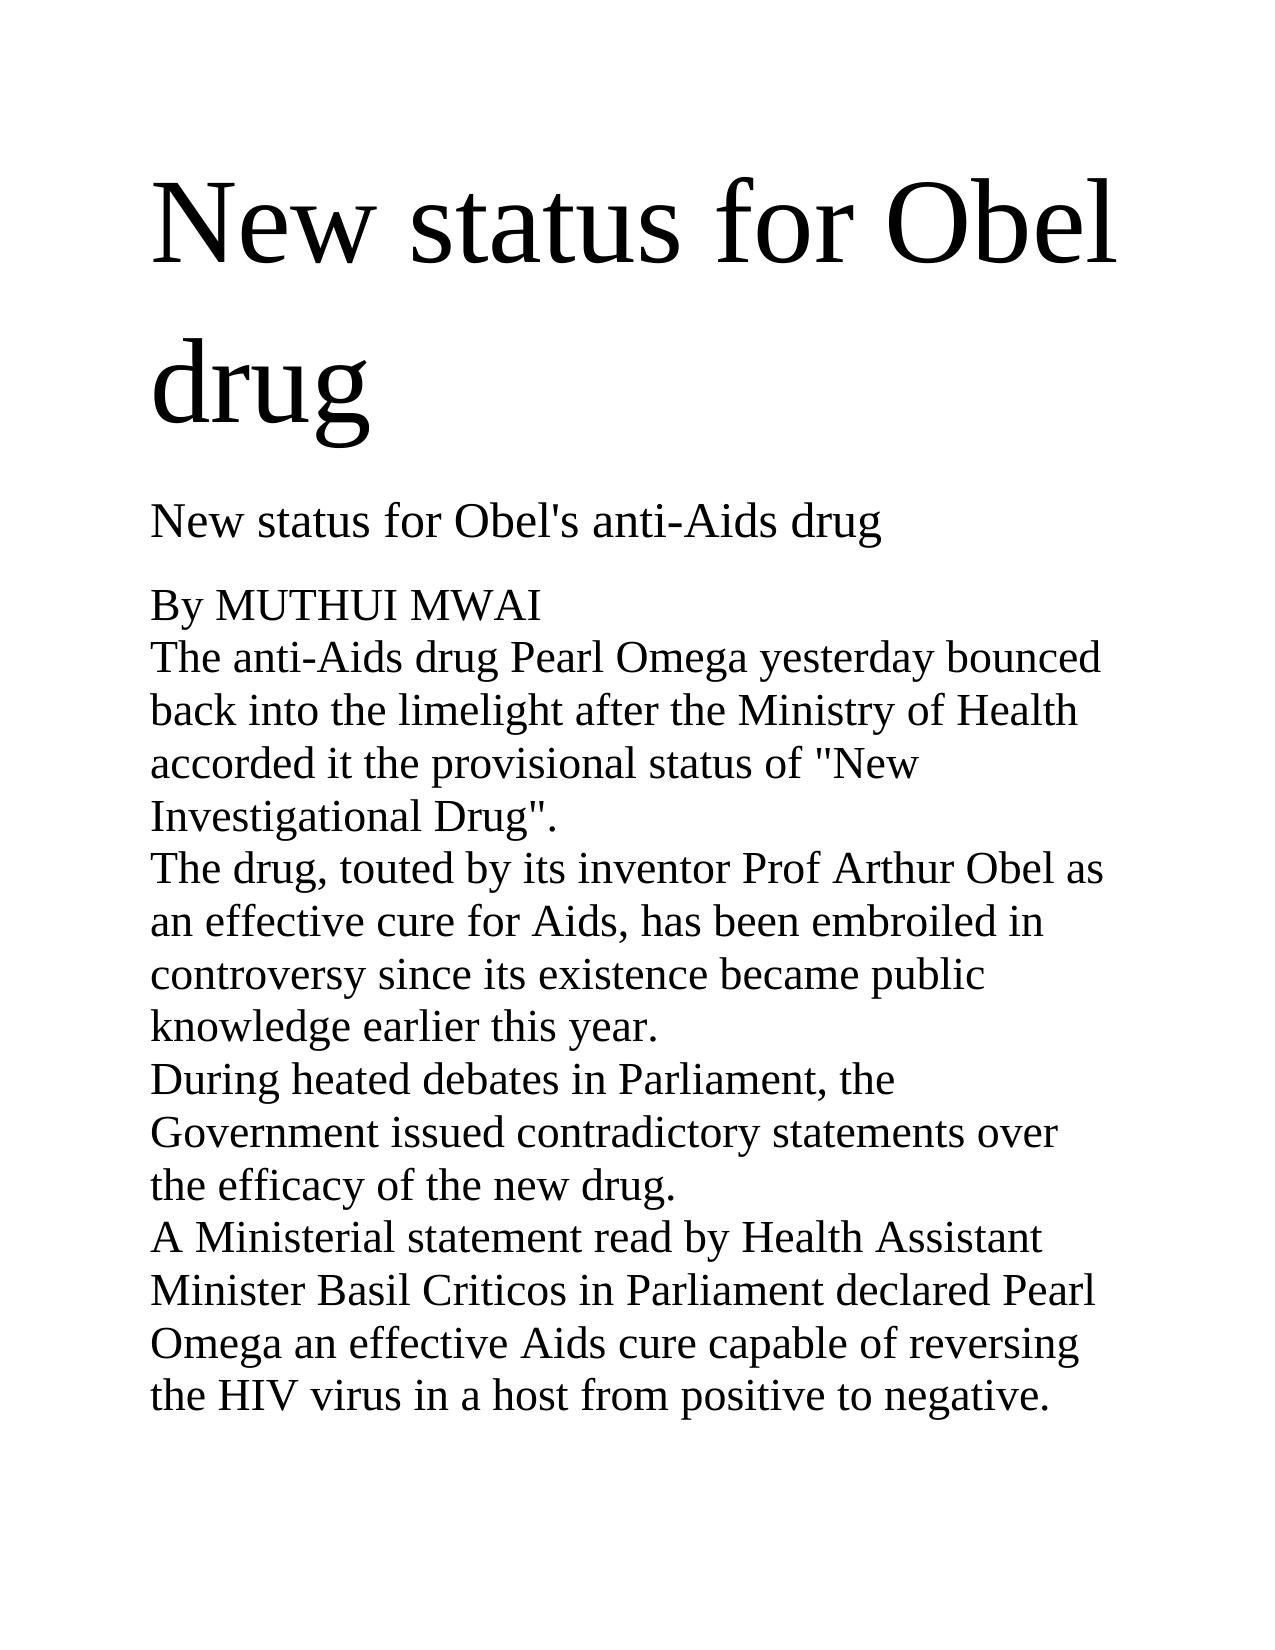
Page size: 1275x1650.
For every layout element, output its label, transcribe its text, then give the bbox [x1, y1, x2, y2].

text New status for Obel's anti-Aids drug [150, 490, 1125, 548]
text The drug, touted by its inventor Prof Arthur Obel as an effective cure for Aids, has been embroiled in controversy since its existence became public knowledge earlier this year. [150, 841, 1125, 1052]
text The anti-Aids drug Pearl Omega yesterday bounced back into the limelight after the Ministry of Health accorded it the provisional status of "New Investigational Drug". [150, 630, 1125, 841]
text Omega an effective Aids cure capable of reversing the HIV virus in a host from positive to negative. [150, 1315, 1125, 1421]
text By MUTHUI MWAI [150, 577, 1125, 630]
text During heated debates in Parliament, the Government issued contradictory statements over the efficacy of the new drug. [150, 1052, 1125, 1210]
text A Ministerial statement read by Health Assistant Minister Basil Criticos in Parliament declared Pearl [150, 1210, 1125, 1315]
text New status for Obel drug [150, 150, 1125, 449]
